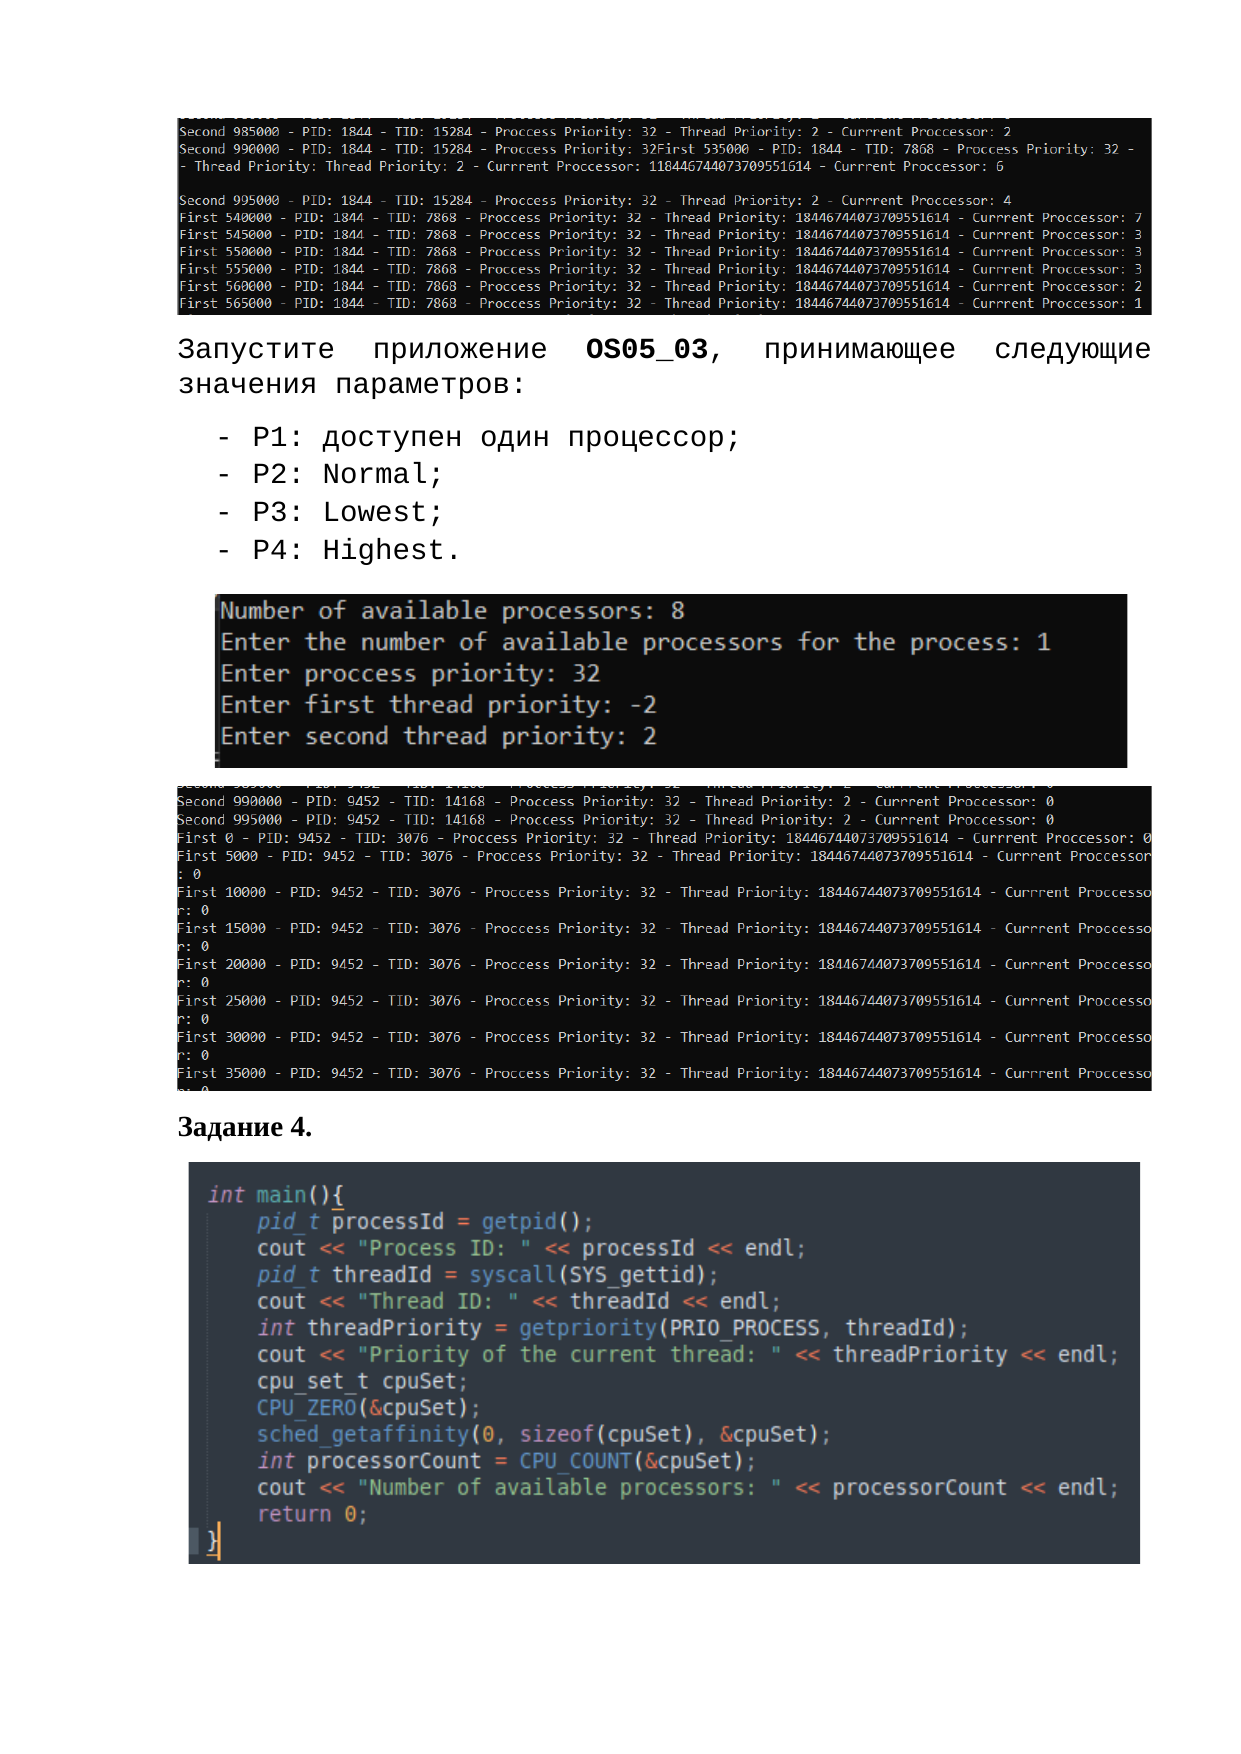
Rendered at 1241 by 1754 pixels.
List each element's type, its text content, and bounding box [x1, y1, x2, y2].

list P1: доступен один процессор; [215, 422, 1152, 455]
text Задание 4. [177, 1109, 1152, 1143]
picture [214, 594, 1128, 768]
list P4: Highest. [215, 535, 1152, 568]
picture [177, 118, 1152, 315]
list P3: Lowest; [215, 497, 1152, 531]
text Запустите приложение OS05_03, принимающее следующие значения параметров: [177, 334, 1152, 402]
picture [177, 786, 1152, 1091]
picture [188, 1162, 1141, 1564]
list P2: Normal; [215, 459, 1152, 493]
